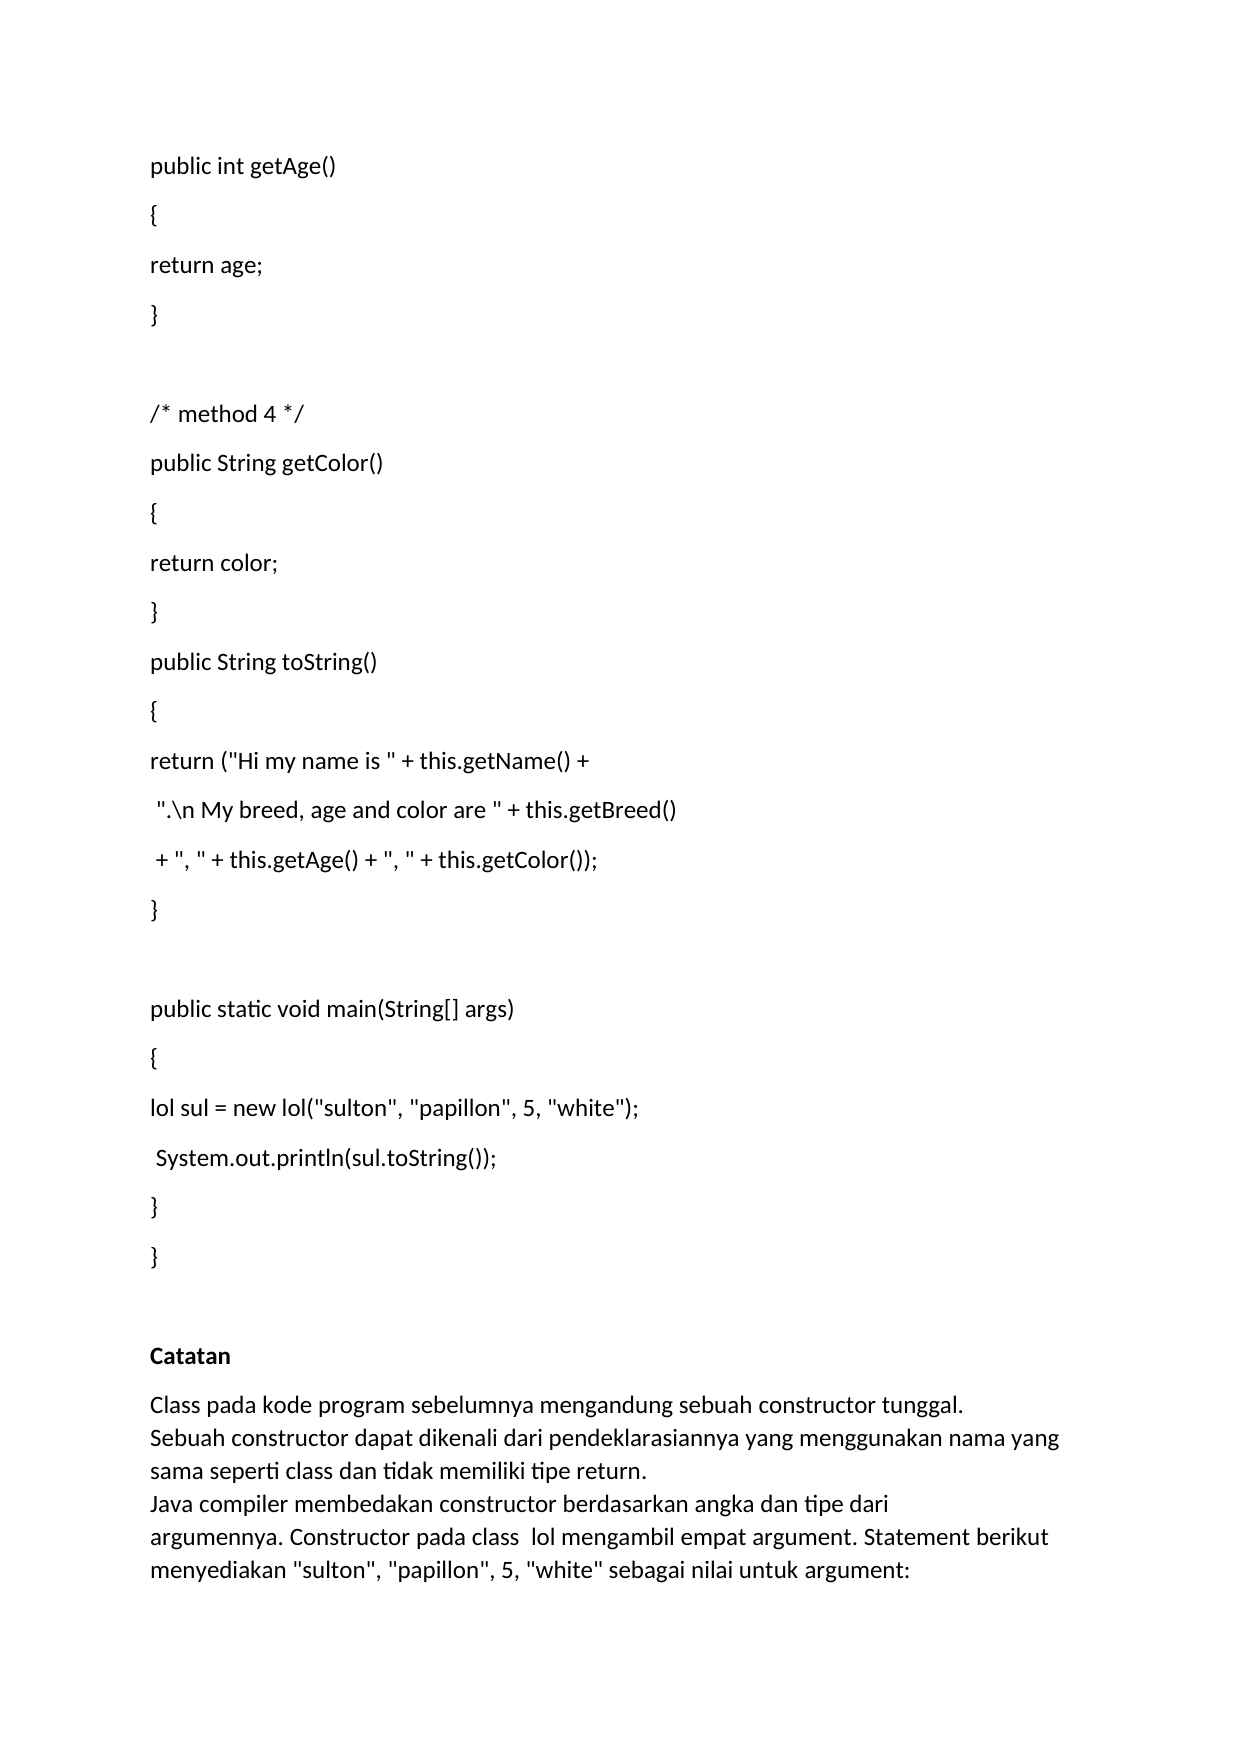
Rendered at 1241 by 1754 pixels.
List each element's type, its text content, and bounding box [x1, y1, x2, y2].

text { [150, 199, 1090, 230]
text } [150, 1191, 1090, 1222]
text { [150, 497, 1090, 528]
text public String toString() [150, 646, 1090, 676]
text return color; [150, 547, 1090, 577]
text return age; [150, 249, 1090, 280]
text lol sul = new lol("sulton", "papillon", 5, "white"); [150, 1092, 1090, 1123]
text return ("Hi my name is " + this.getName() + [150, 745, 1090, 776]
text System.out.println(sul.toString()); [150, 1142, 1090, 1172]
text public static void main(String[] args) [150, 993, 1090, 1023]
text + ", " + this.getAge() + ", " + this.getColor()); [150, 844, 1090, 875]
text public int getAge() [150, 150, 1090, 181]
text Catatan [150, 1340, 1090, 1371]
text } [150, 299, 1090, 329]
text /* method 4 */ [150, 398, 1090, 428]
text { [150, 695, 1090, 726]
text } [150, 1241, 1090, 1271]
text Class pada kode program sebelumnya mengandung sebuah constructor tunggal. Sebuah constructor dapat dikenali dari pendeklarasiannya yang menggunakan nama yang sama seperti class dan tidak memiliki tipe return. Java compiler membedakan constructor berdasarkan angka dan tipe dari argumennya. Constructor pada class lol mengambil empat argument. Statement berikut menyediakan "sulton", "papillon", 5, "white" sebagai nilai untuk argument: [150, 1389, 1090, 1585]
text } [150, 894, 1090, 924]
text public String getColor() [150, 447, 1090, 478]
text } [150, 596, 1090, 627]
text ".\n My breed, age and color are " + this.getBreed() [150, 794, 1090, 825]
text { [150, 1042, 1090, 1073]
